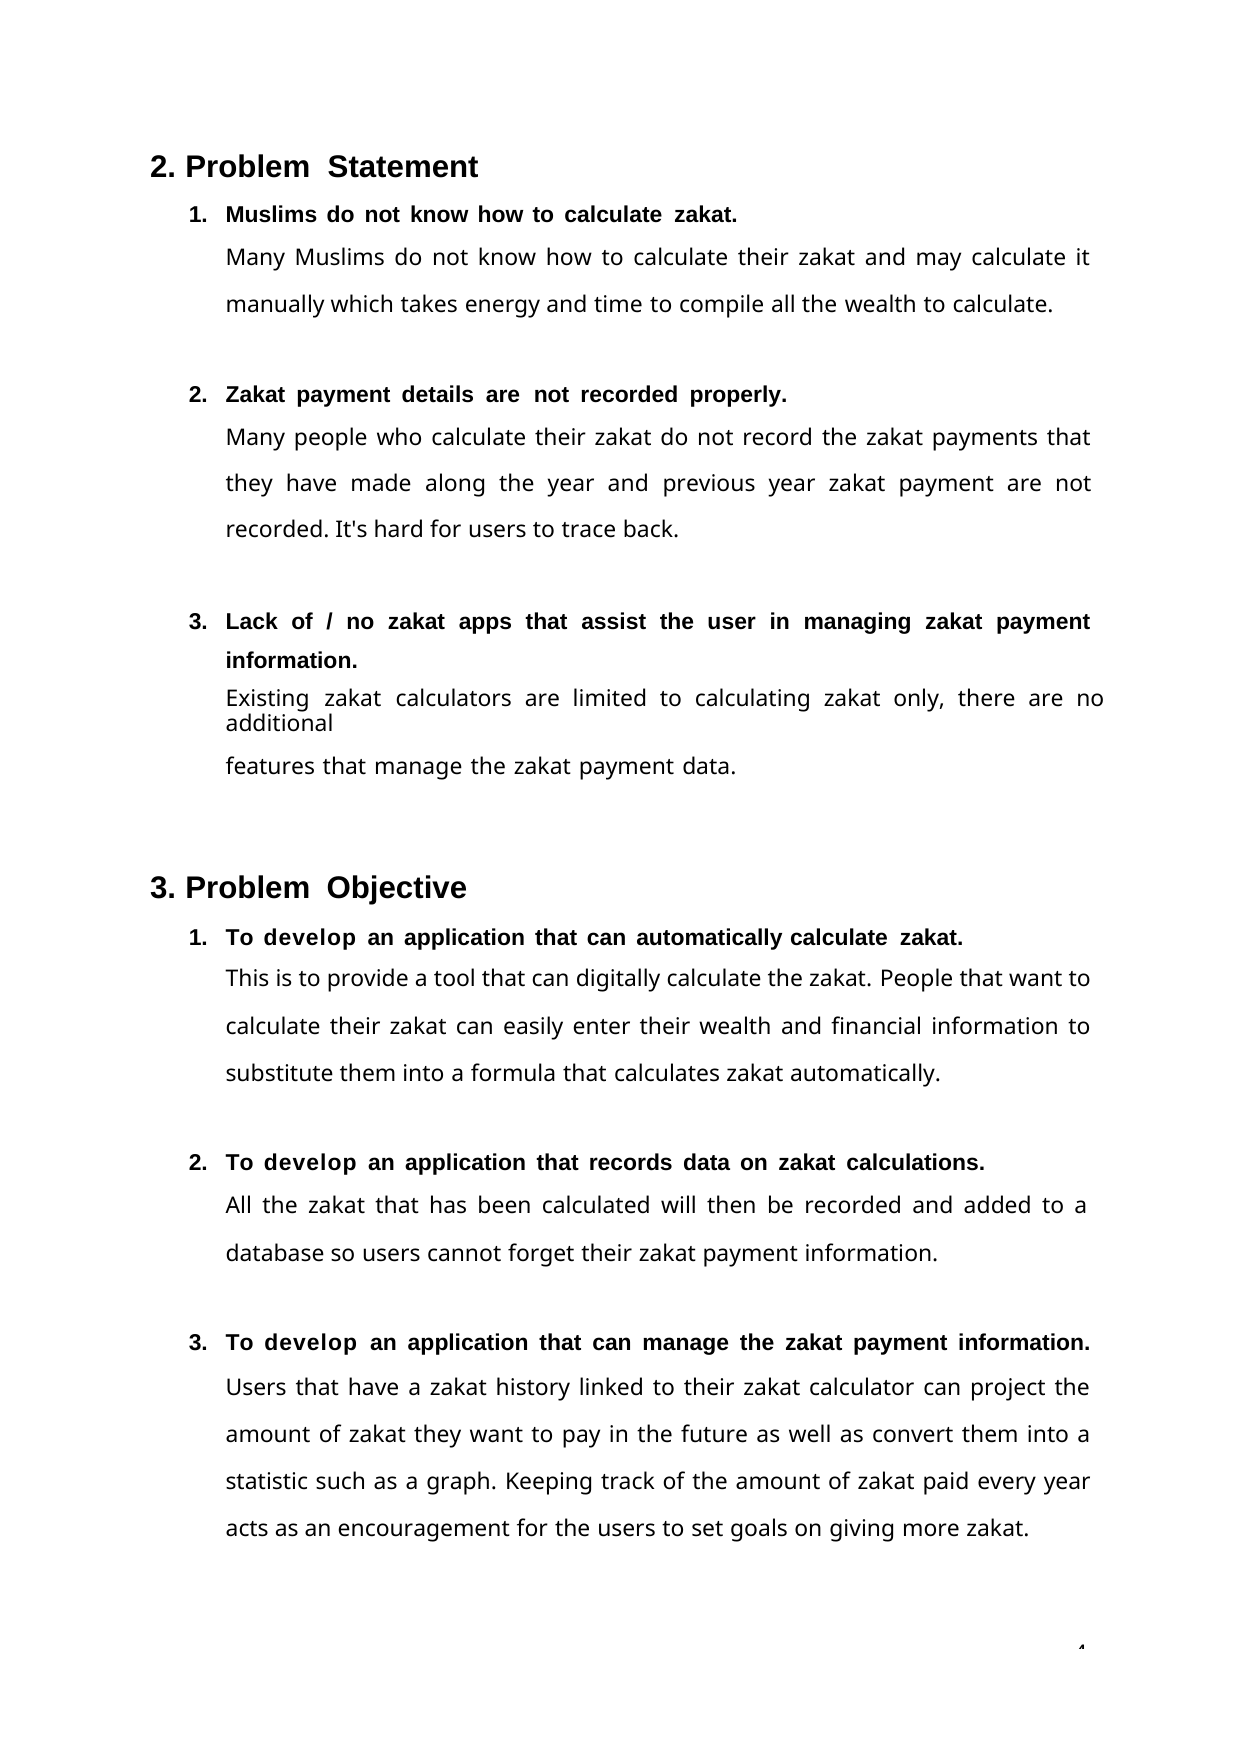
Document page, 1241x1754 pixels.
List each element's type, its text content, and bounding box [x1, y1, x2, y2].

subtitle Zakat payment details are not recorded properly. [188, 381, 1105, 407]
list To develop an application that can manage the zakat payment information. Users that have a zakat history linked to their zakat calculator can project the amount of zakat they want to pay in the future as well as convert them into a statistic such as a graph. Keeping track of the amount of zakat paid every year acts as an encouragement for the users to set goals on giving more zakat. [188, 1329, 1091, 1543]
text Many people who calculate their zakat do not record the zakat payments that they have made along the year and previous year zakat payment are not recorded. It's hard for users to trace back. [225, 421, 1092, 544]
subtitle Problem Statement [150, 148, 1105, 184]
subtitle To develop an application that can automatically calculate zakat. [188, 924, 1105, 950]
text Existing zakat calculators are limited to calculating zakat only, there are no additional [225, 687, 1105, 736]
text features that manage the zakat payment data. [225, 750, 1105, 781]
text Many Muslims do not know how to calculate their zakat and may calculate it manually which takes energy and time to compile all the wealth to calculate. [225, 241, 1091, 319]
subtitle Lack of / no zakat apps that assist the user in managing zakat payment information. [188, 608, 1091, 674]
text All the zakat that has been calculated will then be recorded and added to a database so users cannot forget their zakat payment information. [225, 1189, 1089, 1268]
subtitle Muslims do not know how to calculate zakat. [188, 201, 1105, 227]
text This is to provide a tool that can digitally calculate the zakat. People that want to calculate their zakat can easily enter their wealth and financial information to substitute them into a formula that calculates zakat automatically. [225, 962, 1091, 1088]
subtitle Problem Objective [150, 869, 1105, 906]
subtitle To develop an application that records data on zakat calculations. [188, 1149, 1105, 1176]
